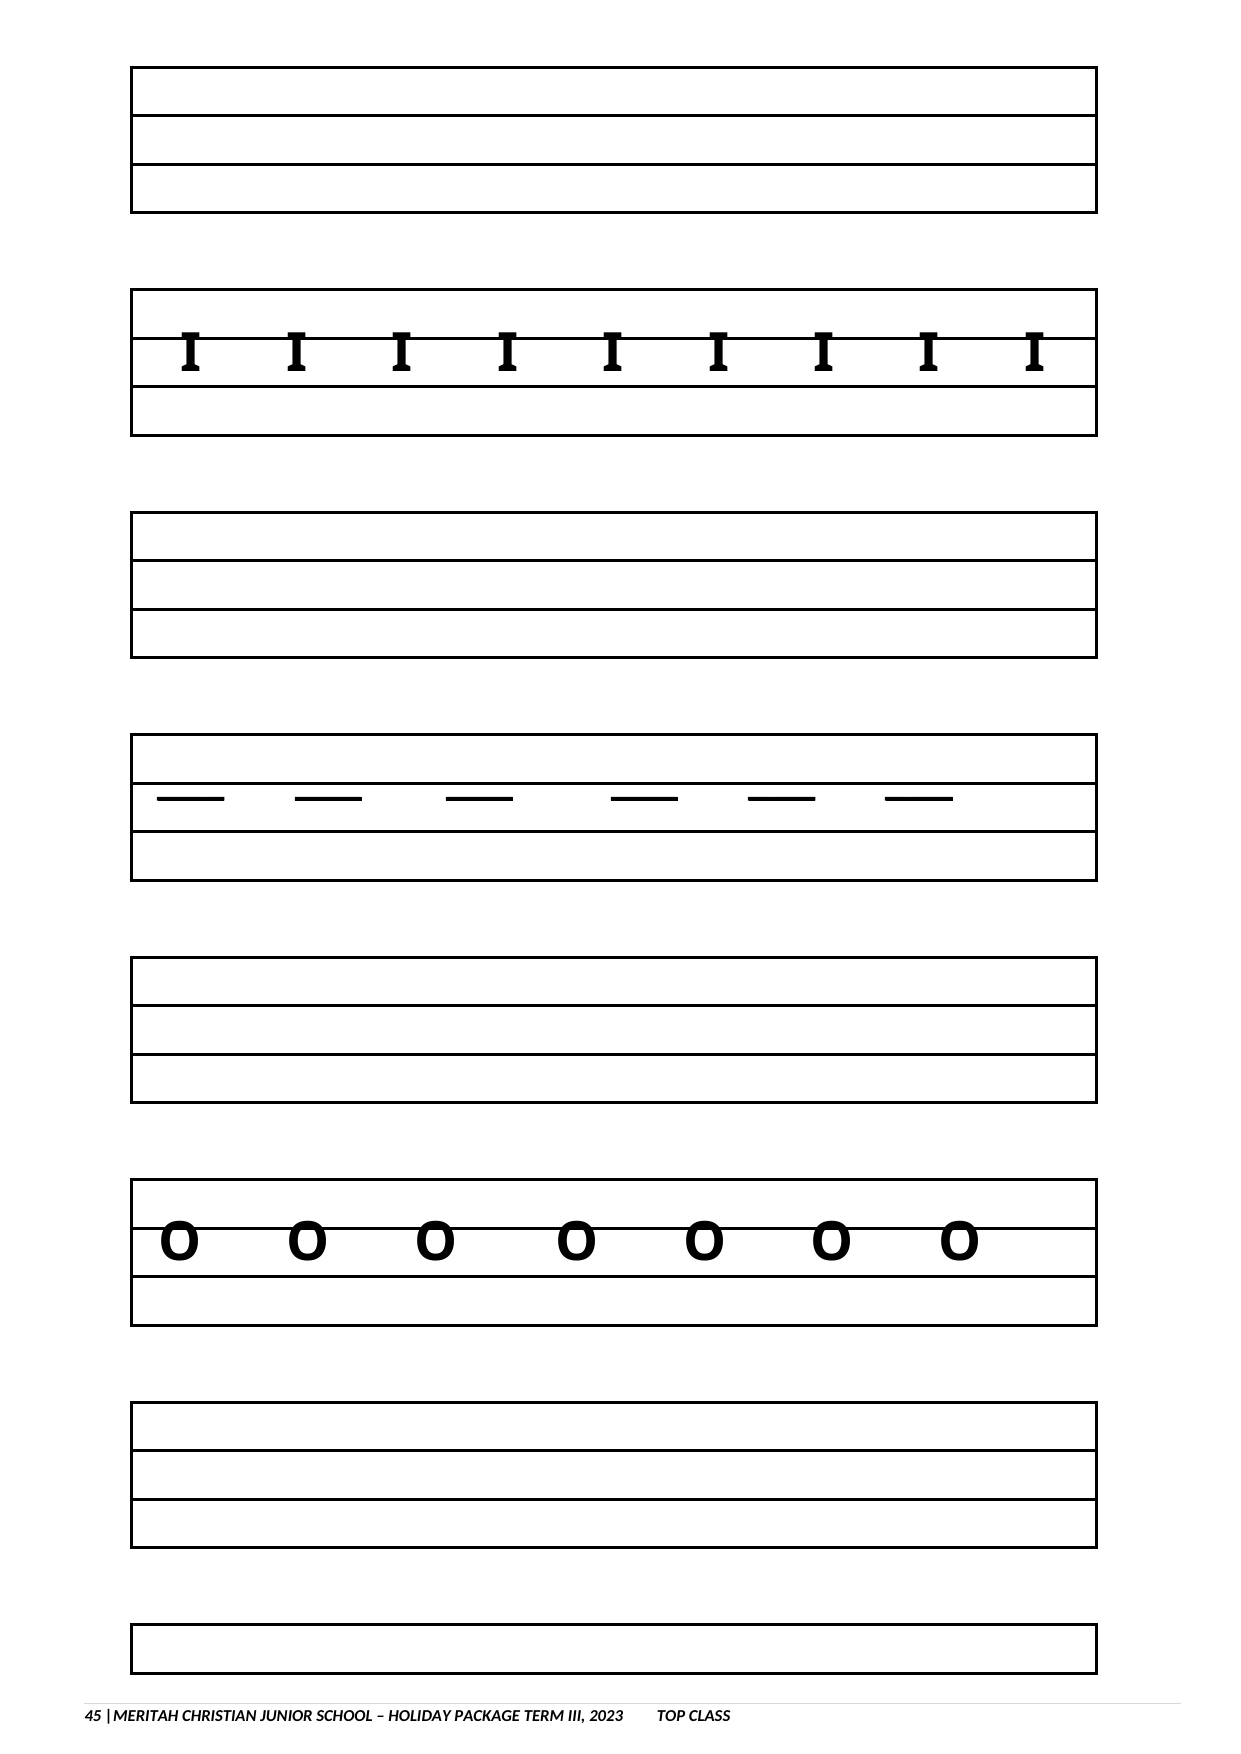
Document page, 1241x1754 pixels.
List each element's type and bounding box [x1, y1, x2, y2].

table_cell [133, 562, 1095, 608]
table_header [133, 1626, 1095, 1672]
table_cell [133, 785, 1095, 830]
table_header [133, 291, 1095, 337]
table_cell [133, 388, 1095, 434]
table_cell [133, 1007, 1095, 1053]
table_header [133, 69, 1095, 114]
table_header [133, 514, 1095, 559]
table_cell [133, 1452, 1095, 1498]
table_cell [133, 1230, 1095, 1275]
table_cell [133, 1501, 1095, 1546]
table_cell [133, 1056, 1095, 1101]
table_cell [133, 833, 1095, 879]
table_header [133, 1181, 1095, 1227]
table_header [133, 736, 1095, 782]
table_cell [133, 340, 1095, 385]
table_header [133, 959, 1095, 1004]
table_cell [133, 117, 1095, 163]
table_cell [133, 166, 1095, 211]
table_cell [133, 611, 1095, 656]
table_header [133, 1404, 1095, 1449]
table_cell [133, 1278, 1095, 1324]
